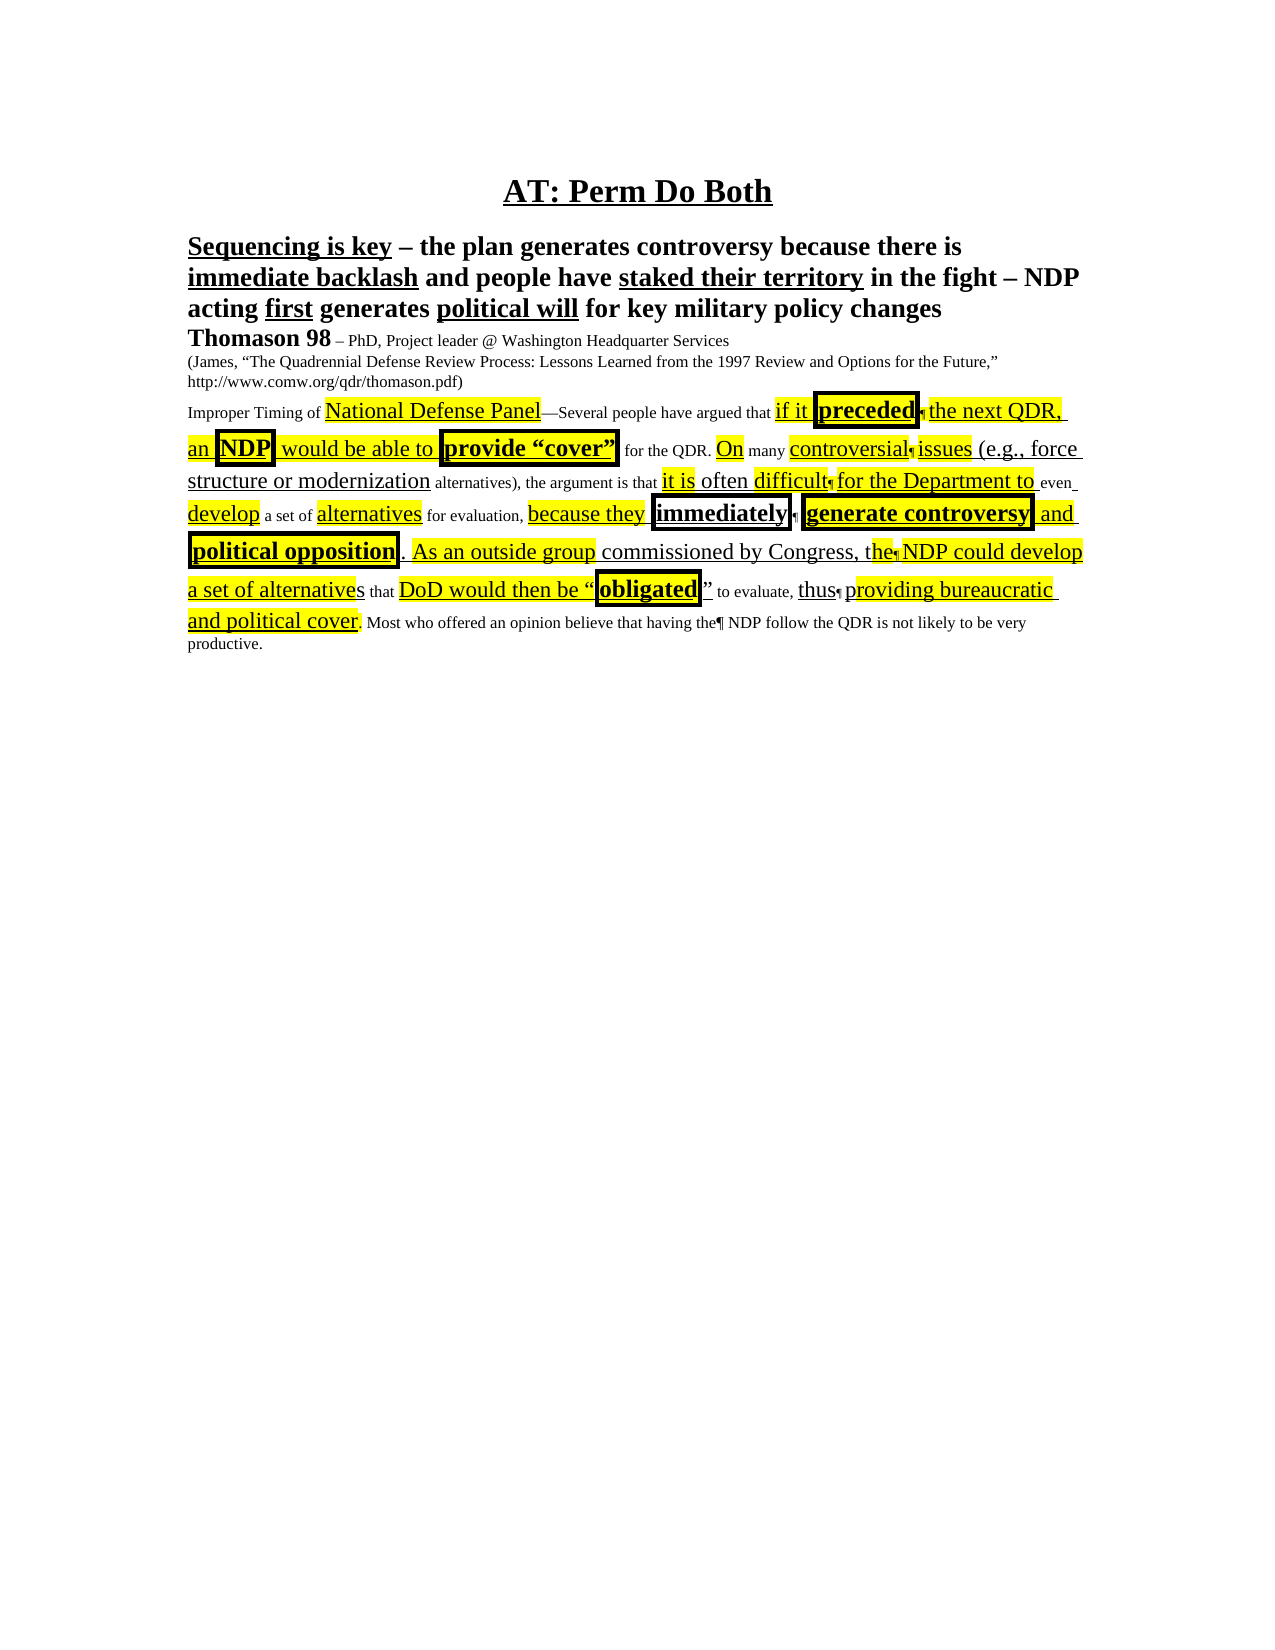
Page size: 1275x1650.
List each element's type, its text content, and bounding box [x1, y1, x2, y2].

subtitle AT: Perm Do Both [187, 171, 1087, 209]
subtitle Sequencing is key – the plan generates controversy because there is immediate backlash and people have staked their territory in the fight – NDP acting first generates political will for key military policy changes [187, 230, 1087, 323]
text (James, “The Quadrennial Defense Review Process: Lessons Learned from the 1997 Review and Options for the Future,” http://www.comw.org/qdr/thomason.pdf) [187, 352, 1087, 391]
text Improper Timing of National Defense Panel—Several people have argued that if it preceded¶ the next QDR, an NDP would be able to provide “cover” for the QDR. On many controversial¶ issues (e.g., force structure or modernization alternatives), the argument is that it is often difficult¶ for the Department to even develop a set of alternatives for evaluation, because they immediately¶ generate controversy and political opposition. As an outside group commissioned by Congress, the¶ NDP could develop a set of alternatives that DoD would then be “obligated” to evaluate, thus¶ providing bureaucratic and political cover. Most who offered an opinion believe that having the¶ NDP follow the QDR is not likely to be very productive. [187, 391, 1087, 653]
text Thomason 98 – PhD, Project leader @ Washington Headquarter Services [187, 323, 1087, 352]
